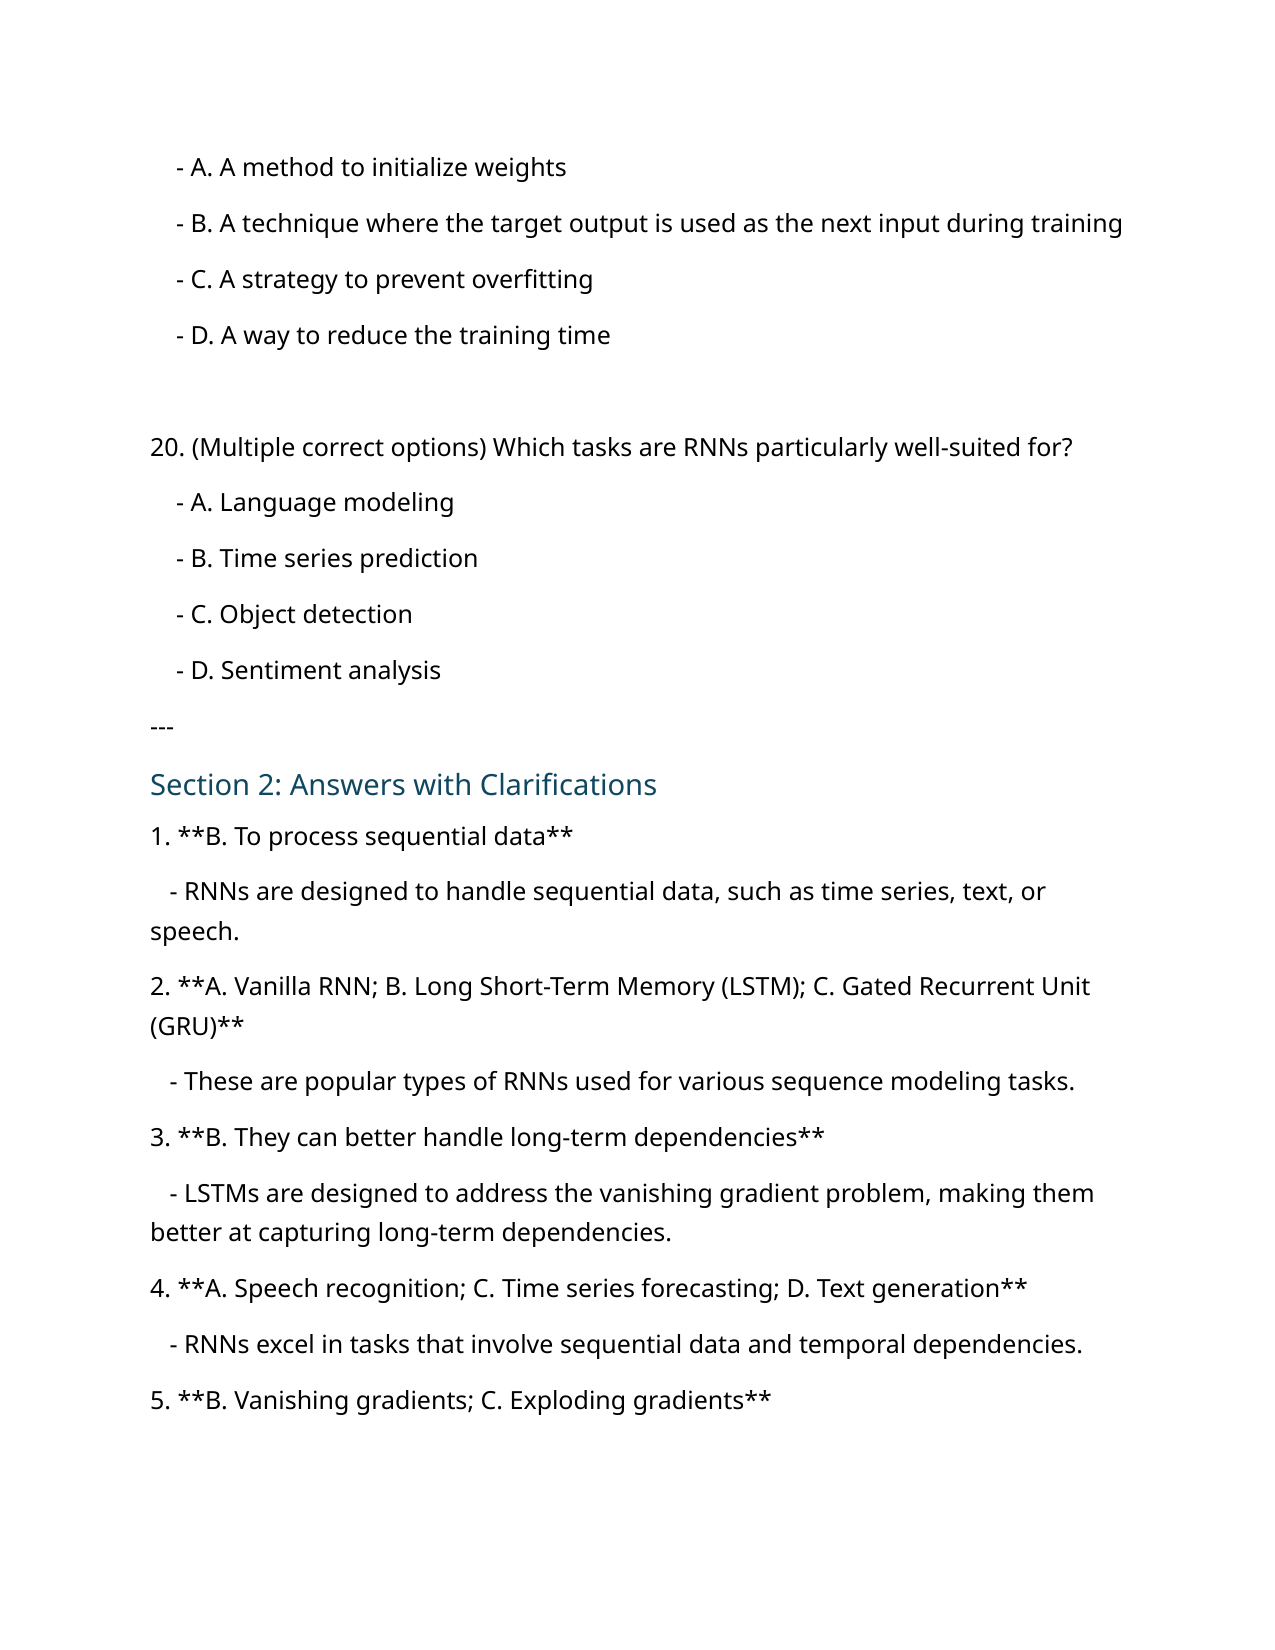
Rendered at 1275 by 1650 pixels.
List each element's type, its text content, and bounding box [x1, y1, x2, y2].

text - B. A technique where the target output is used as the next input during training [150, 206, 1125, 240]
text 1. **B. To process sequential data** [150, 818, 1125, 852]
text - C. A strategy to prevent overfitting [150, 262, 1125, 296]
text - These are popular types of RNNs used for various sequence modeling tasks. [150, 1064, 1125, 1098]
text 5. **B. Vanishing gradients; C. Exploding gradients** [150, 1382, 1125, 1416]
text - RNNs are designed to handle sequential data, such as time series, text, or speech. [150, 874, 1125, 947]
text 20. (Multiple correct options) Which tasks are RNNs particularly well-suited for? [150, 429, 1125, 463]
text 2. **A. Vanilla RNN; B. Long Short-Term Memory (LSTM); C. Gated Recurrent Unit (GRU)** [150, 969, 1125, 1042]
text 4. **A. Speech recognition; C. Time series forecasting; D. Text generation** [150, 1271, 1125, 1305]
subtitle Section 2: Answers with Clarifications [150, 764, 1125, 804]
text --- [150, 708, 1125, 742]
text - A. A method to initialize weights [150, 150, 1125, 184]
text - D. A way to reduce the training time [150, 317, 1125, 352]
text - B. Time series prediction [150, 541, 1125, 575]
text - LSTMs are designed to address the vanishing gradient problem, making them better at capturing long-term dependencies. [150, 1176, 1125, 1249]
text - A. Language modeling [150, 485, 1125, 519]
text - RNNs excel in tasks that involve sequential data and temporal dependencies. [150, 1326, 1125, 1361]
text - D. Sentiment analysis [150, 652, 1125, 687]
text - C. Object detection [150, 597, 1125, 631]
text 3. **B. They can better handle long-term dependencies** [150, 1120, 1125, 1154]
